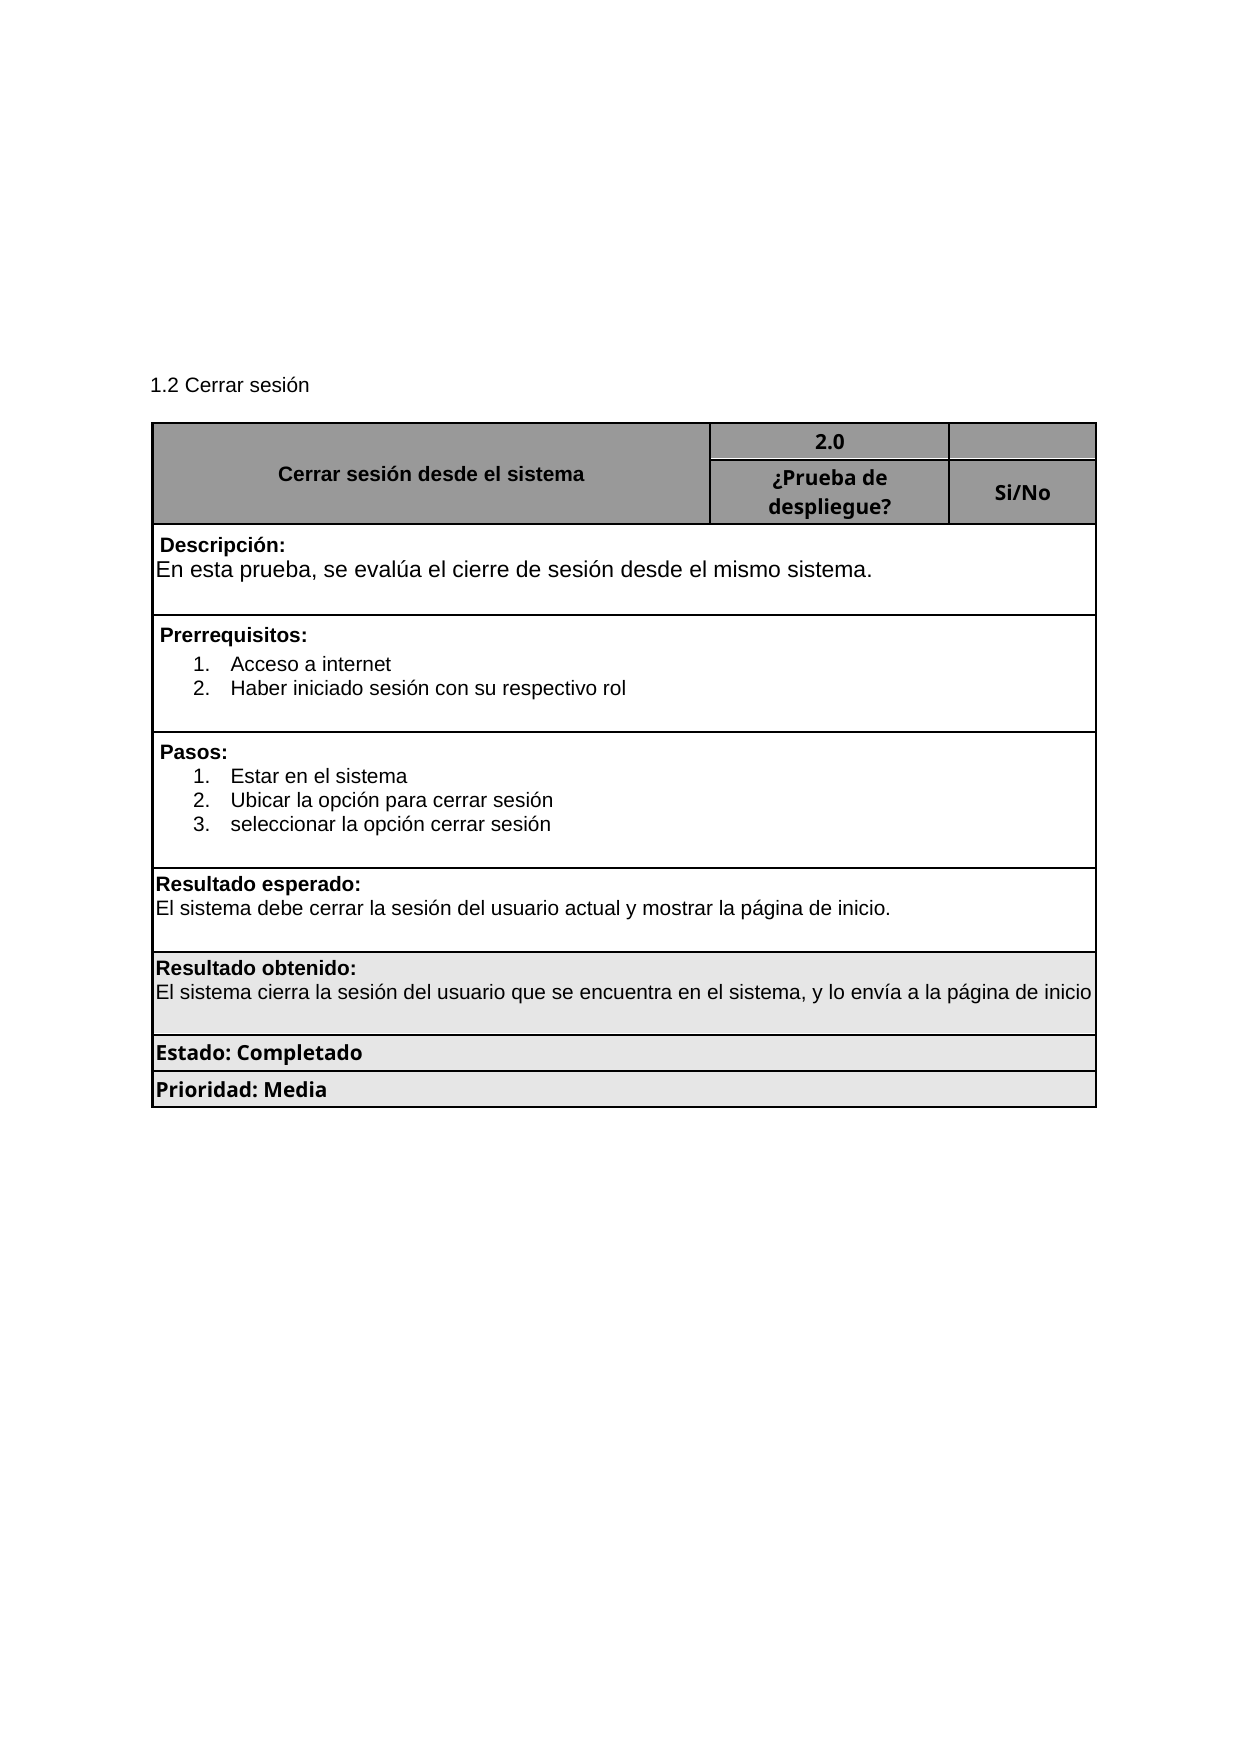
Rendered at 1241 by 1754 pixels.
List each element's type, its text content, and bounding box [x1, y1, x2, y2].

table_header Cerrar sesión desde el sistema [154, 424, 709, 523]
table_cell ¿Prueba de despliegue? [711, 461, 948, 523]
table_cell Descripción: En esta prueba, se evalúa el cierre de sesión desde el mismo sistema. [154, 525, 1095, 614]
table_cell Resultado esperado: El sistema debe cerrar la sesión del usuario actual y mostrar la página de inicio. [154, 869, 1095, 951]
table_header 2.0 [711, 424, 948, 458]
table_cell Pasos: Estar en el sistema Ubicar la opción para cerrar sesión seleccionar la opción cerrar sesión [154, 733, 1095, 867]
table_cell Resultado obtenido: El sistema cierra la sesión del usuario que se encuentra en el sistema, y lo envía a la página de inicio [154, 953, 1095, 1033]
table_cell Prerrequisitos: Acceso a internet Haber iniciado sesión con su respectivo rol [154, 616, 1095, 731]
text 1.2 Cerrar sesión [150, 373, 1090, 397]
table_cell Estado: Completado [154, 1036, 1095, 1070]
table_cell Si/No [950, 461, 1095, 523]
table_cell Prioridad: Media [154, 1072, 1095, 1106]
table_header [950, 424, 1095, 458]
